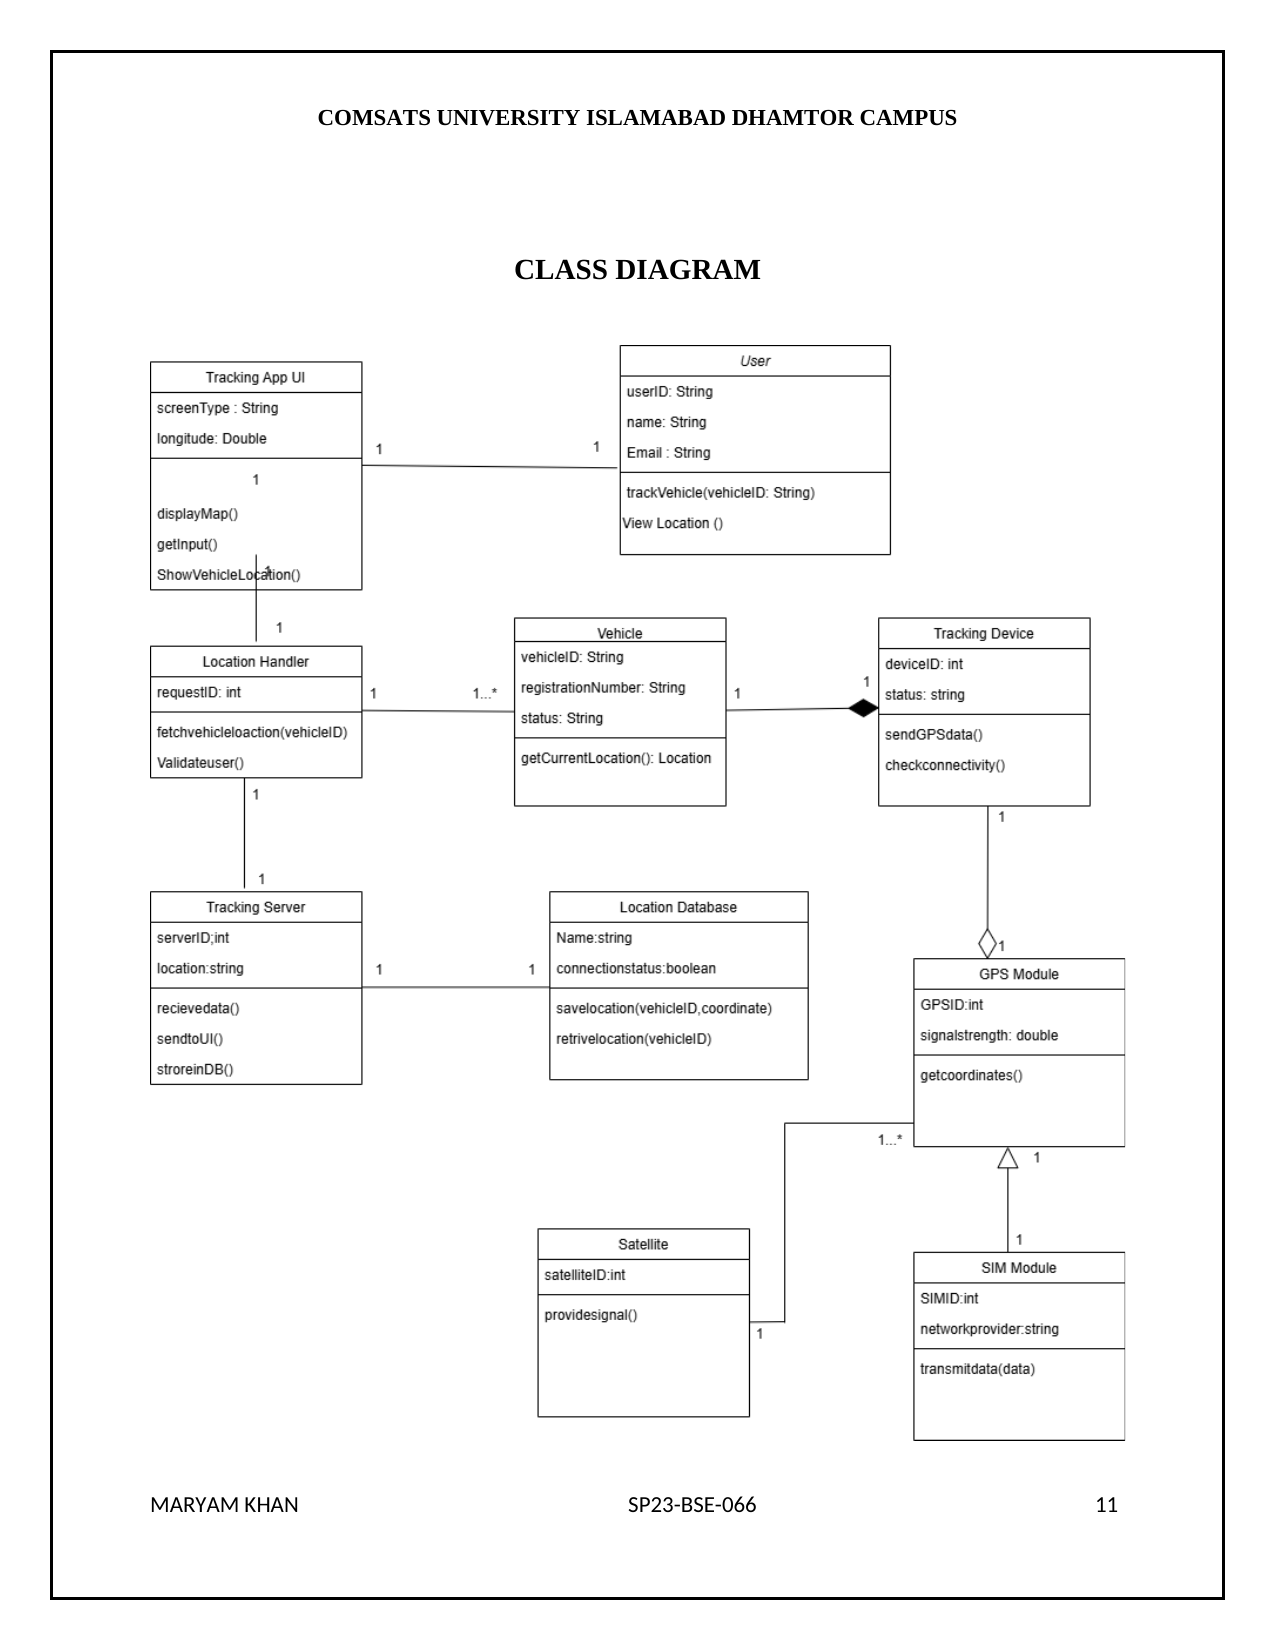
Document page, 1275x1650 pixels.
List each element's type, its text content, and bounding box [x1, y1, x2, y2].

picture [150, 345, 1125, 1441]
text CLASS DIAGRAM [150, 252, 1125, 286]
